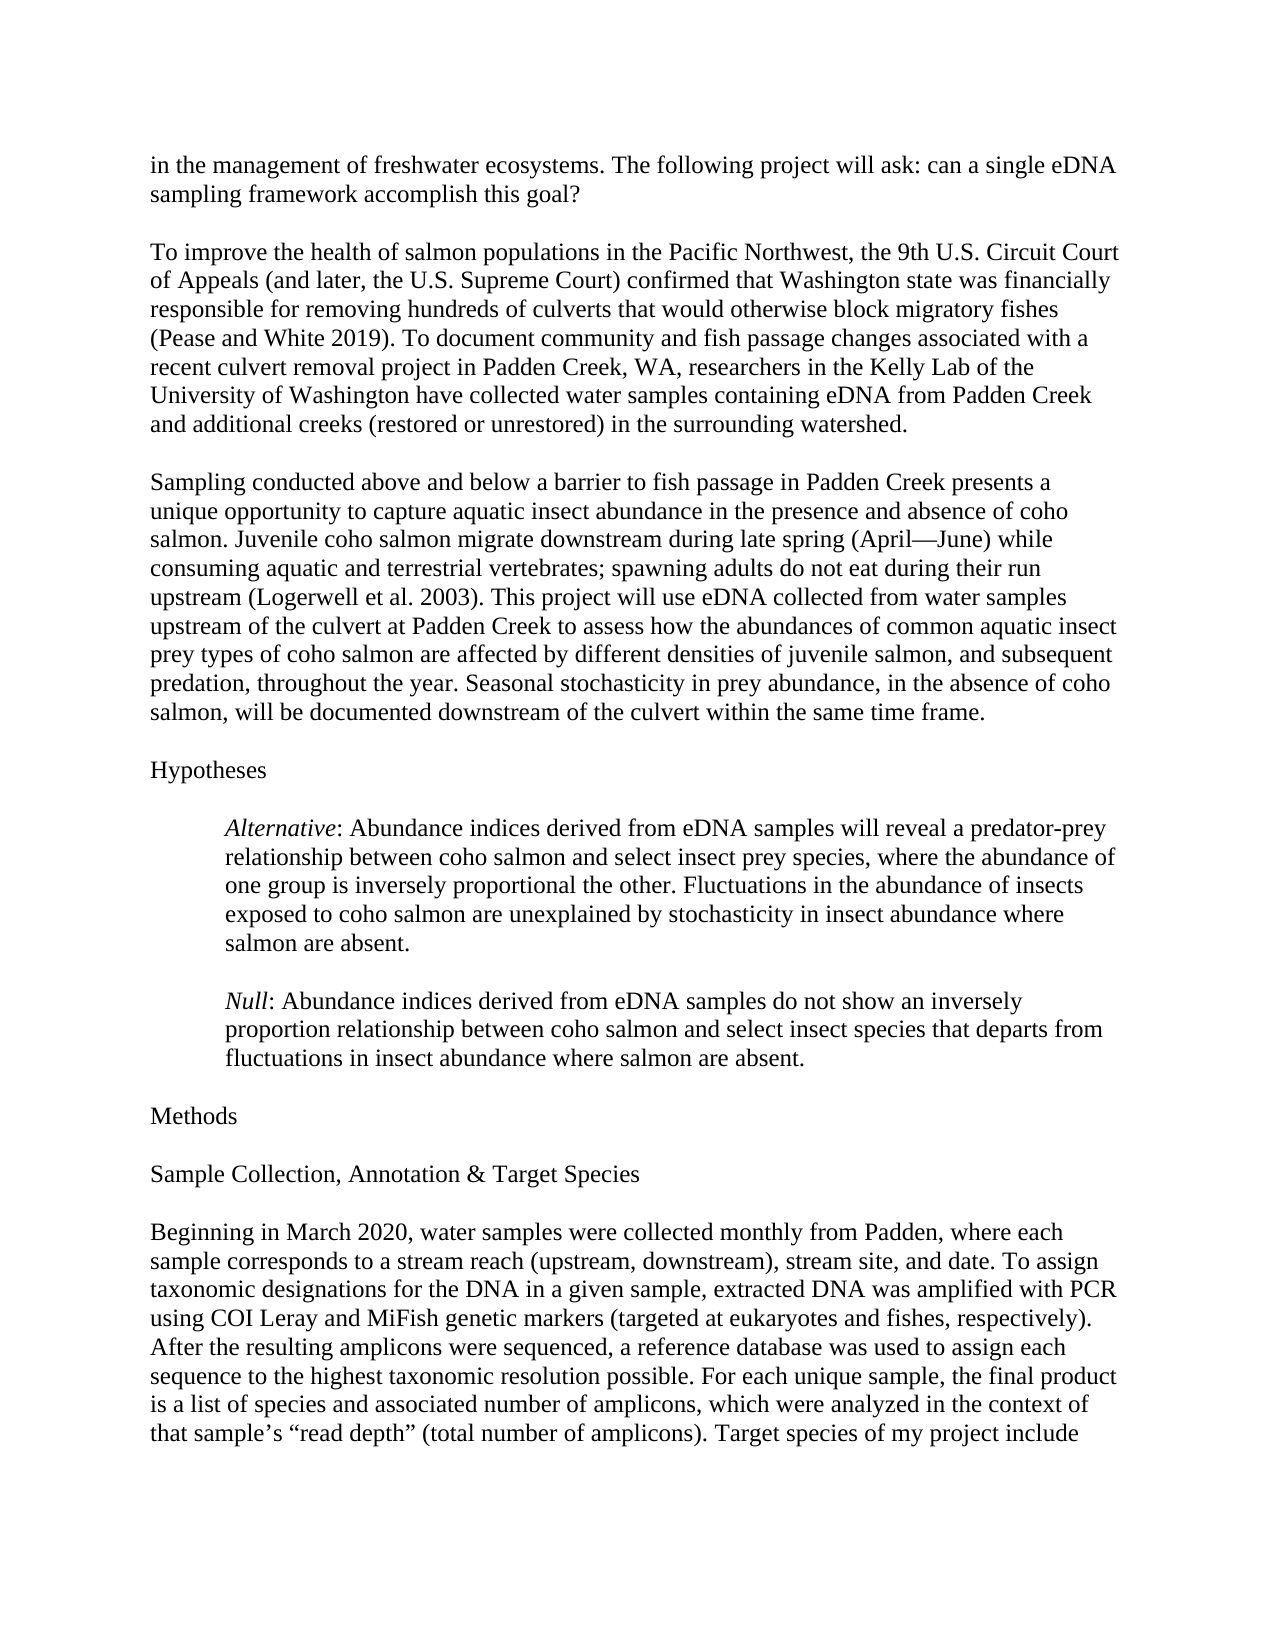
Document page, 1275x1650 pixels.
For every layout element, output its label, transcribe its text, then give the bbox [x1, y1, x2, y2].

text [150, 150, 1125, 207]
text Sample Collection, Annotation & Target Species [150, 1159, 1125, 1188]
text Null: Abundance indices derived from eDNA samples do not show an inversely proportion relationship between coho salmon and select insect species that departs from fluctuations in insect abundance where salmon are absent. [225, 986, 1125, 1072]
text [150, 1217, 1125, 1447]
text Sampling conducted above and below a barrier to fish passage in Padden Creek presents a unique opportunity to capture aquatic insect abundance in the presence and absence of coho salmon. Juvenile coho salmon migrate downstream during late spring (April—June) while consuming aquatic and terrestrial vertebrates; spawning adults do not eat during their run upstream (Logerwell et al. 2003). This project will use eDNA collected from water samples upstream of the culvert at Padden Creek to assess how the abundances of common aquatic insect prey types of coho salmon are affected by different densities of juvenile salmon, and subsequent predation, throughout the year. Seasonal stochasticity in prey abundance, in the absence of coho salmon, will be documented downstream of the culvert within the same time frame. [150, 467, 1125, 726]
text To improve the health of salmon populations in the Pacific Northwest, the 9th U.S. Circuit Court of Appeals (and later, the U.S. Supreme Court) confirmed that Washington state was financially responsible for removing hundreds of culverts that would otherwise block migratory fishes (Pease and White 2019). To document community and fish passage changes associated with a recent culvert removal project in Padden Creek, WA, researchers in the Kelly Lab of the University of Washington have collected water samples containing eDNA from Padden Creek and additional creeks (restored or unrestored) in the surrounding watershed. [150, 237, 1125, 438]
text Hypotheses [150, 755, 1125, 784]
text Alternative: Abundance indices derived from eDNA samples will reveal a predator-prey relationship between coho salmon and select insect prey species, where the abundance of one group is inversely proportional the other. Fluctuations in the abundance of insects exposed to coho salmon are unexplained by stochasticity in insect abundance where salmon are absent. [225, 813, 1125, 957]
text Methods [150, 1101, 1125, 1130]
